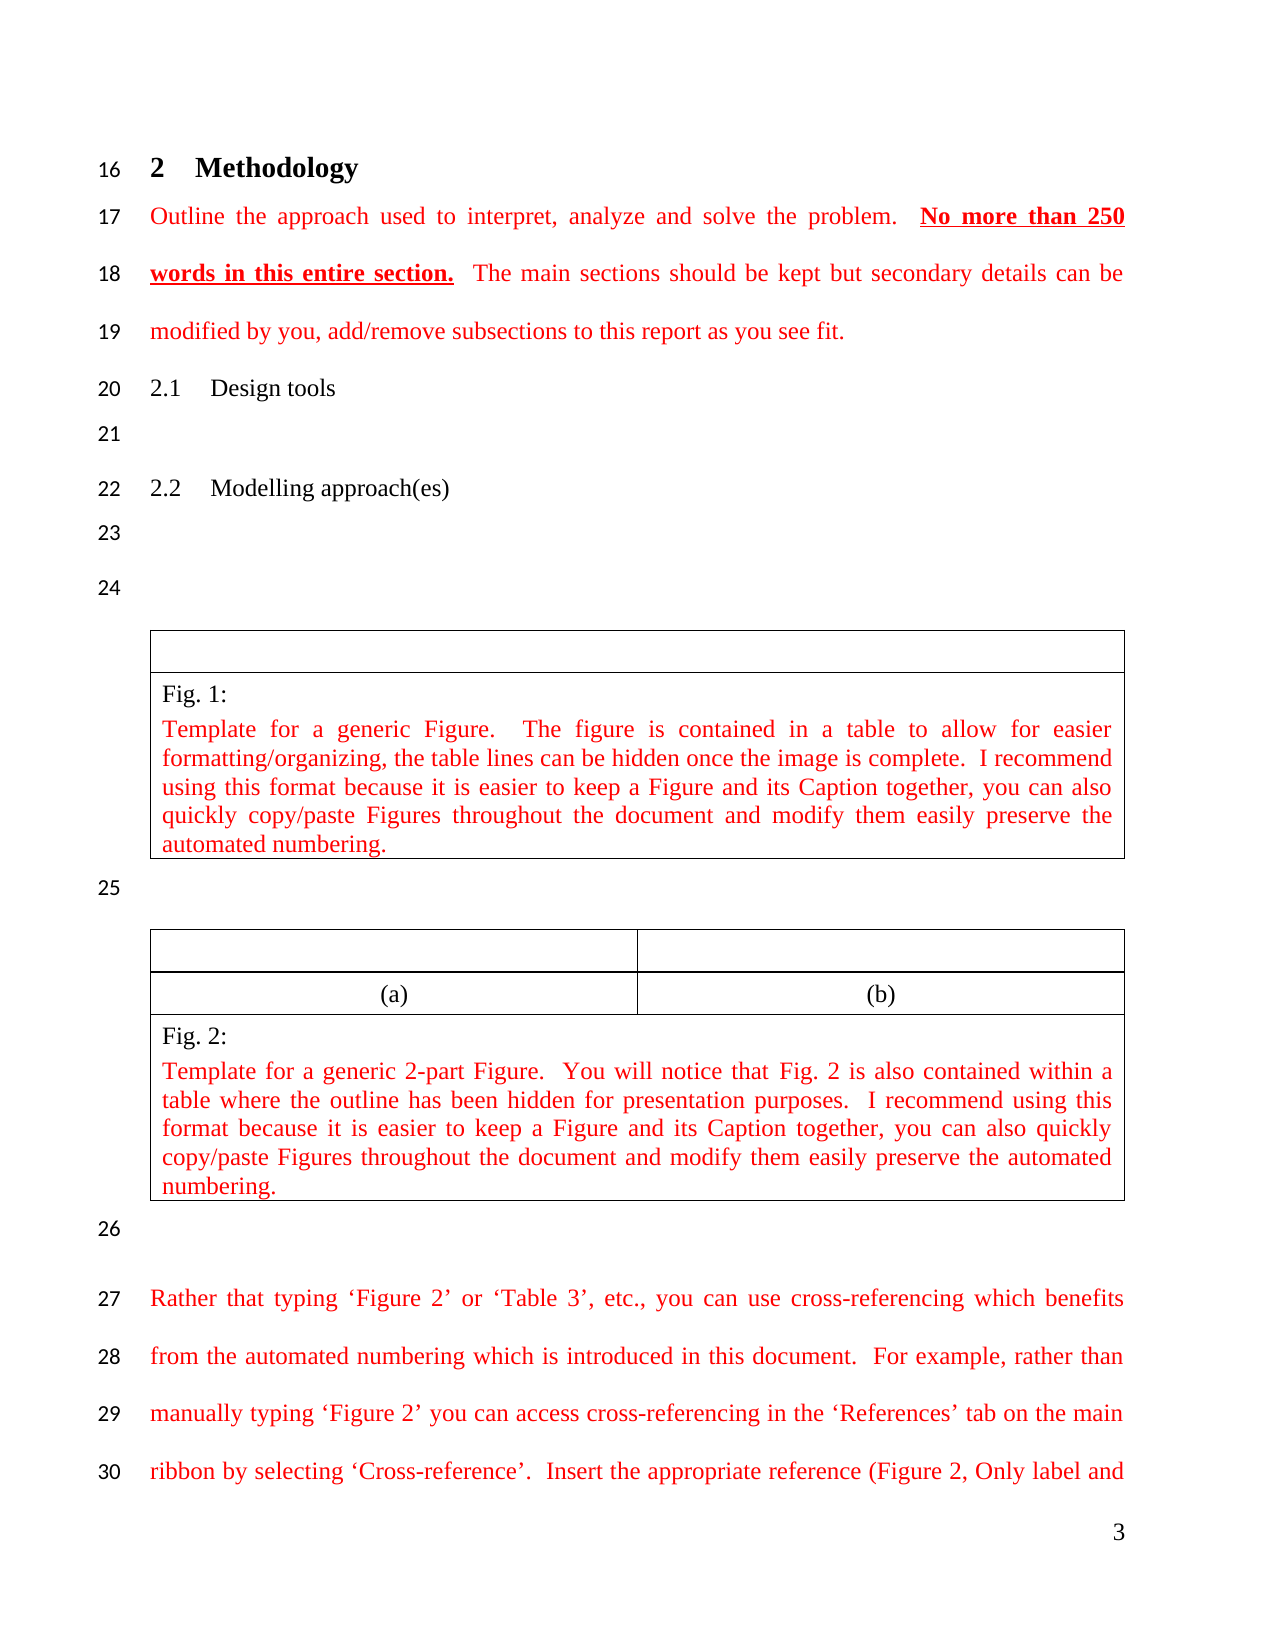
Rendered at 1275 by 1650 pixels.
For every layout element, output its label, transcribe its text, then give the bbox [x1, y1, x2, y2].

subtitle Modelling approach(es) [150, 473, 1125, 502]
table_cell (b) [638, 973, 1124, 1014]
table_cell Fig. : Template for a generic 2-part Figure. You will notice that Fig. 2 is also contained within a table where the outline has been hidden for presentation purposes. I recommend using this format because it is easier to keep a Figure and its Caption together, you can also quickly copy/paste Figures throughout the document and modify them easily preserve the automated numbering. [151, 1015, 1124, 1200]
subtitle Methodology [150, 150, 1125, 183]
text Outline the approach used to interpret, analyze and solve the problem. No more than 250 words in this entire section. The main sections should be kept but secondary details can be modified by you, add/remove subsections to this report as you see fit. [150, 201, 1125, 345]
table_cell Fig. 2: Template for a generic Figure. The figure is contained in a table to allow for easier formatting/organizing, the table lines can be hidden once the image is complete. I recommend using this format because it is easier to keep a Figure and its Caption together, you can also quickly copy/paste Figures throughout the document and modify them easily preserve the automated numbering. [151, 673, 1124, 858]
table_header [151, 930, 637, 971]
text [150, 1283, 1125, 1484]
table_header [638, 930, 1124, 971]
subtitle Design tools [150, 373, 1125, 402]
table_header [151, 631, 1124, 672]
table_cell (a) [151, 973, 637, 1014]
